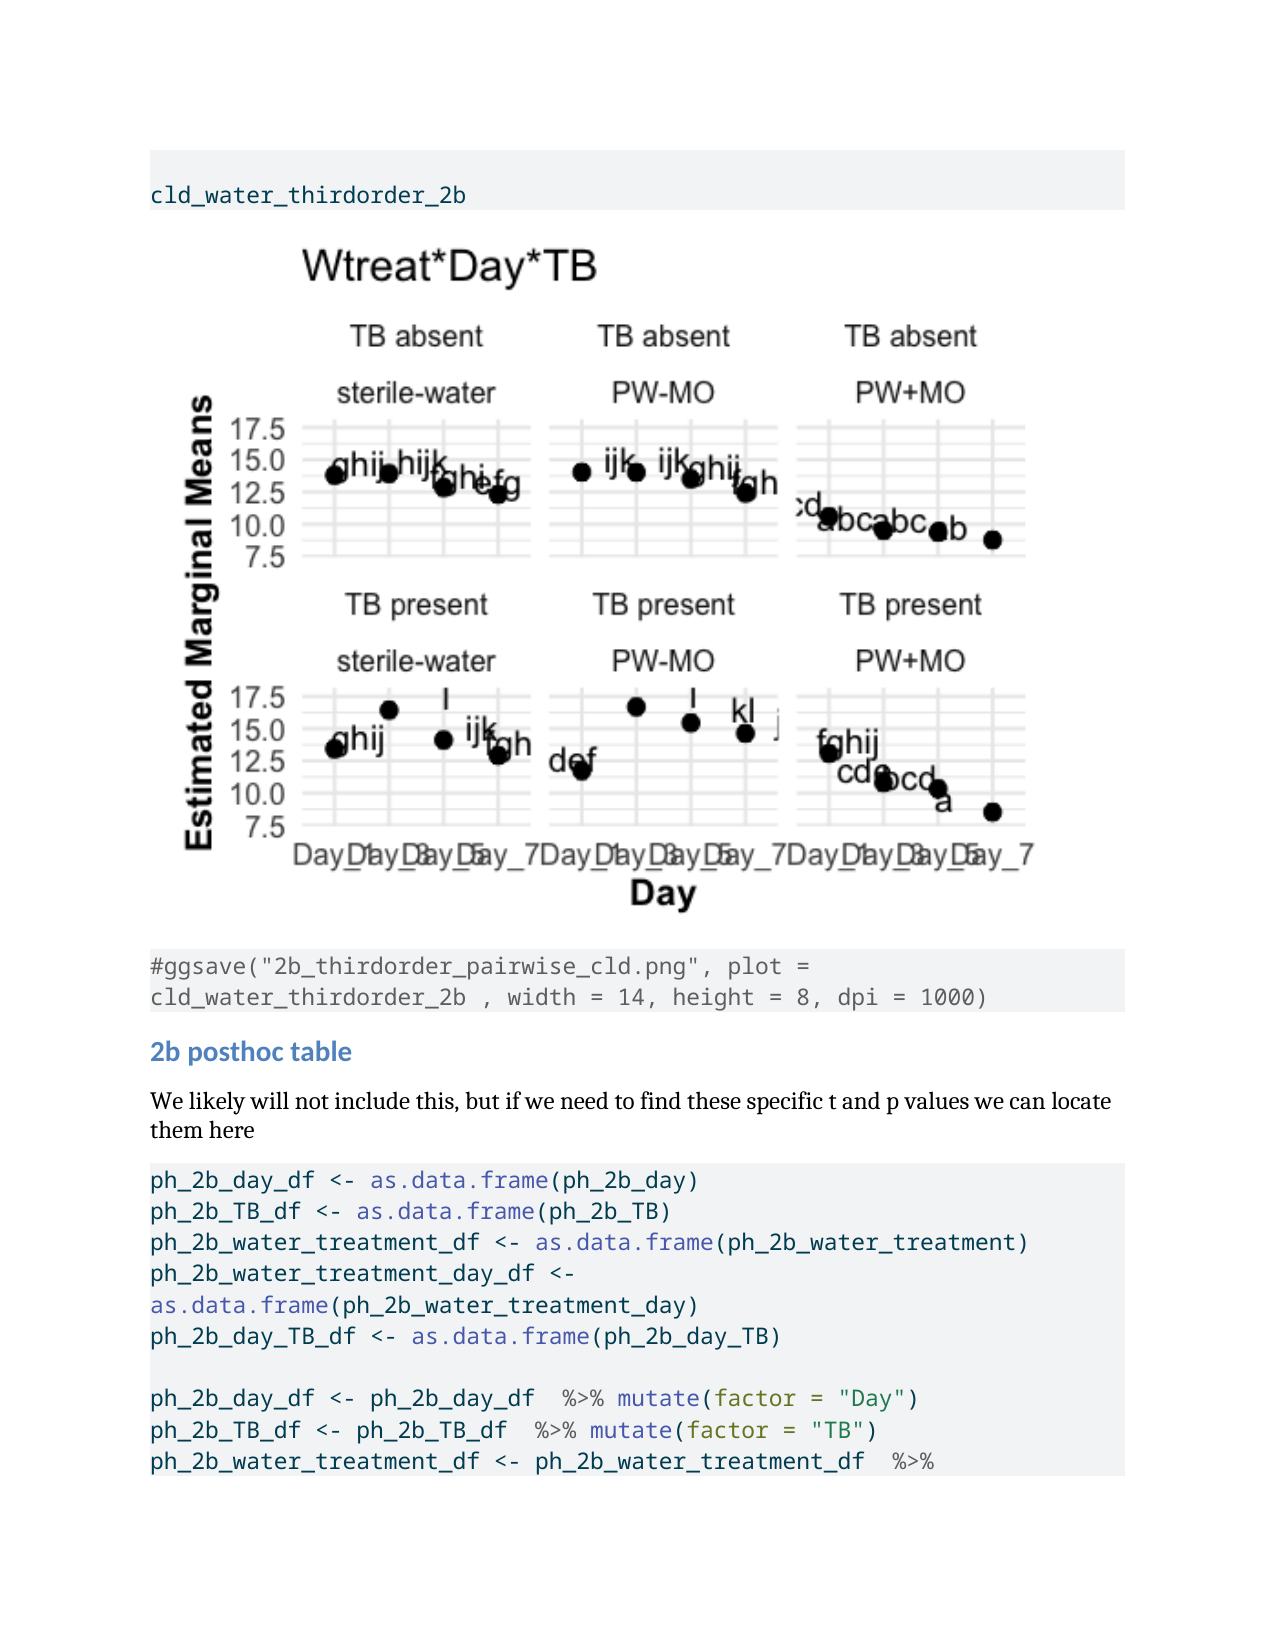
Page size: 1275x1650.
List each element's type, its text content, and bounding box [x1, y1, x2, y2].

text #ggsave("2b_pairwise_cld.png", plot = pairwise_cld_2b, width = 14, height = 8, dpi = 1000) cld_water_thirdorder_2b [150, 150, 1125, 210]
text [150, 1163, 1125, 1476]
text We likely will not include this, but if we need to find these specific t and p values we can locate them here [150, 1087, 1125, 1145]
text #ggsave("2b_thirdorder_pairwise_cld.png", plot = cld_water_thirdorder_2b , width = 14, height = 8, dpi = 1000) [150, 949, 1125, 1012]
subtitle 2b posthoc table [150, 1033, 1125, 1068]
picture [168, 230, 1044, 931]
